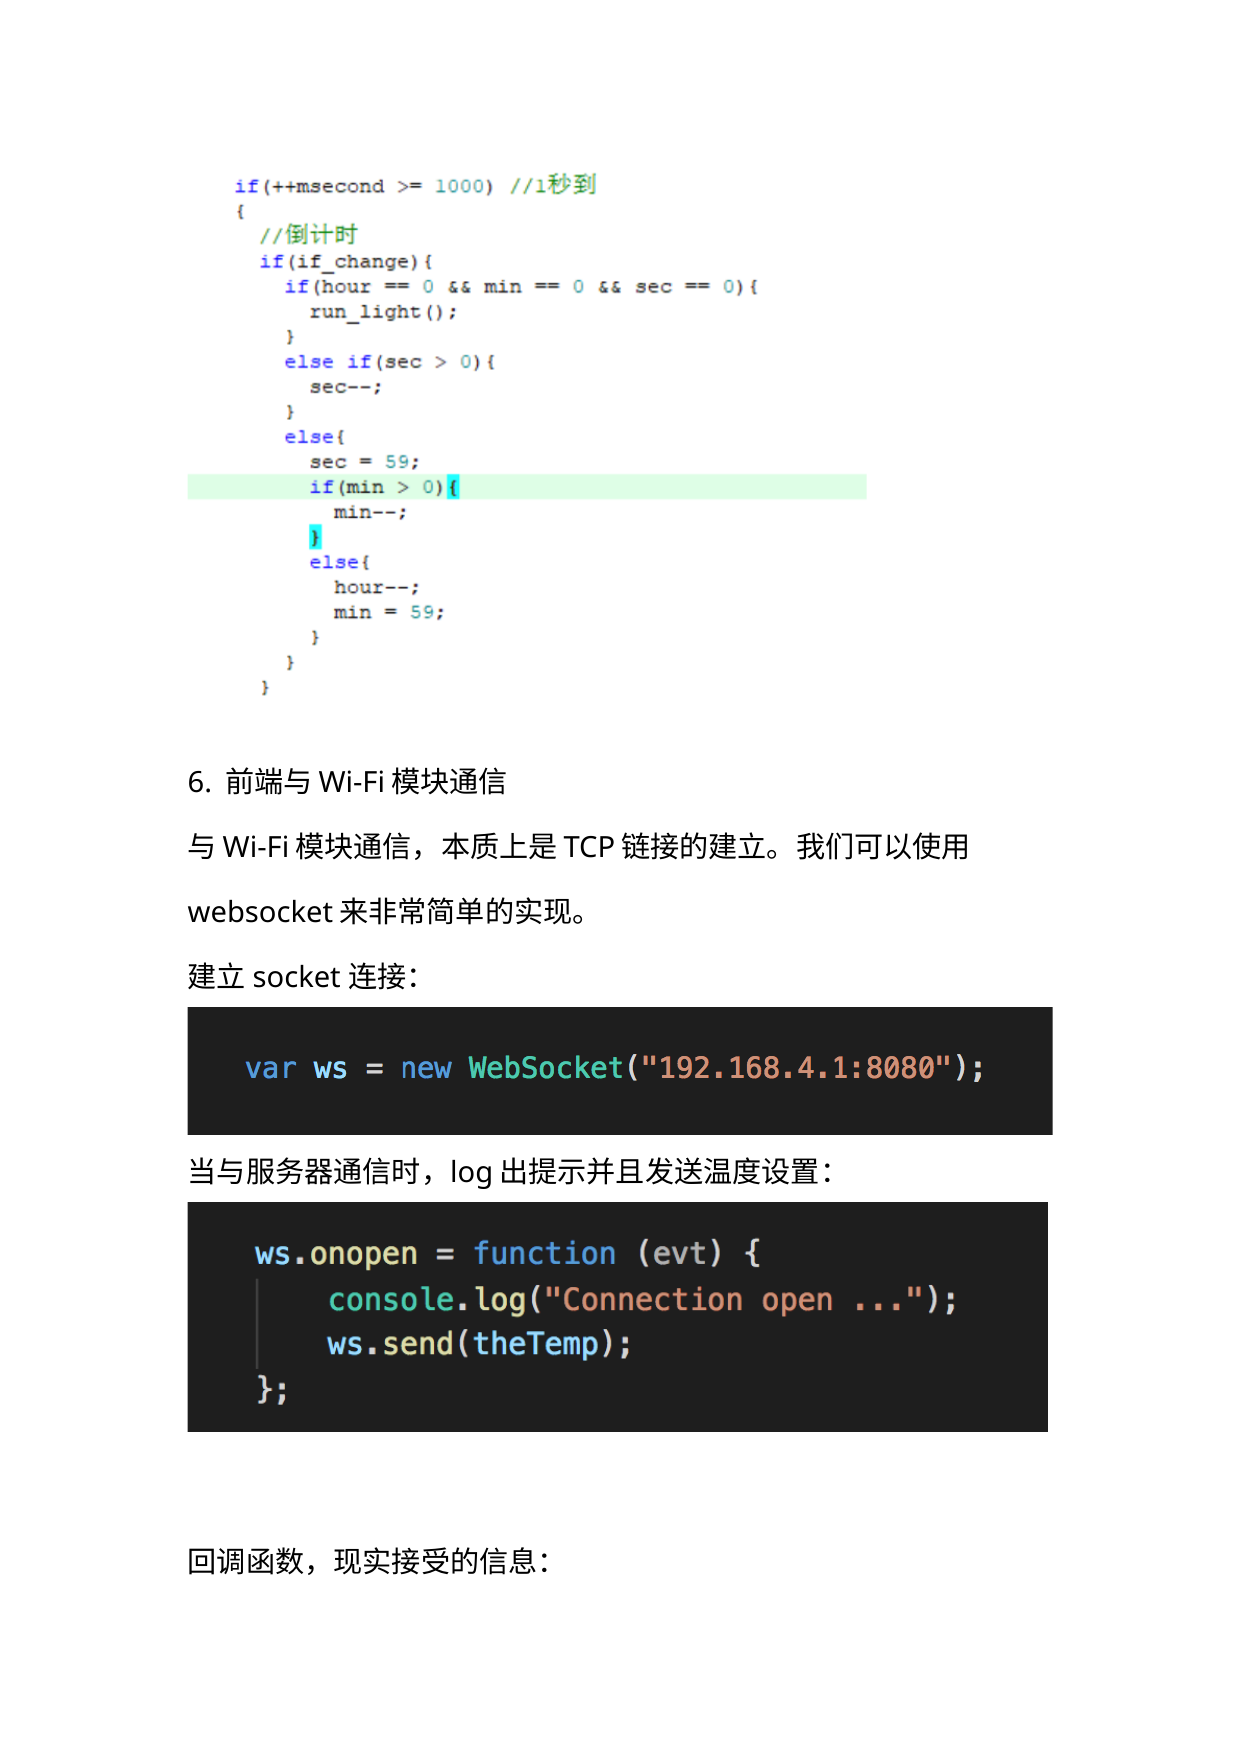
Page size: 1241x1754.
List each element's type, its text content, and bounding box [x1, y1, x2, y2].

text 与Wi-Fi模块通信，本质上是TCP链接的建立。我们可以使用websocket来非常简单的实现。 [187, 812, 1053, 942]
picture [187, 162, 867, 707]
text 回调函数，现实接受的信息： [187, 1527, 1053, 1592]
list 前端与Wi-Fi模块通信 [187, 747, 1053, 812]
text 建立 socket 连接： [187, 942, 1053, 1007]
picture [187, 1007, 1053, 1135]
picture [187, 1202, 1048, 1432]
text 当与服务器通信时，log出提示并且发送温度设置： [187, 1137, 1053, 1202]
